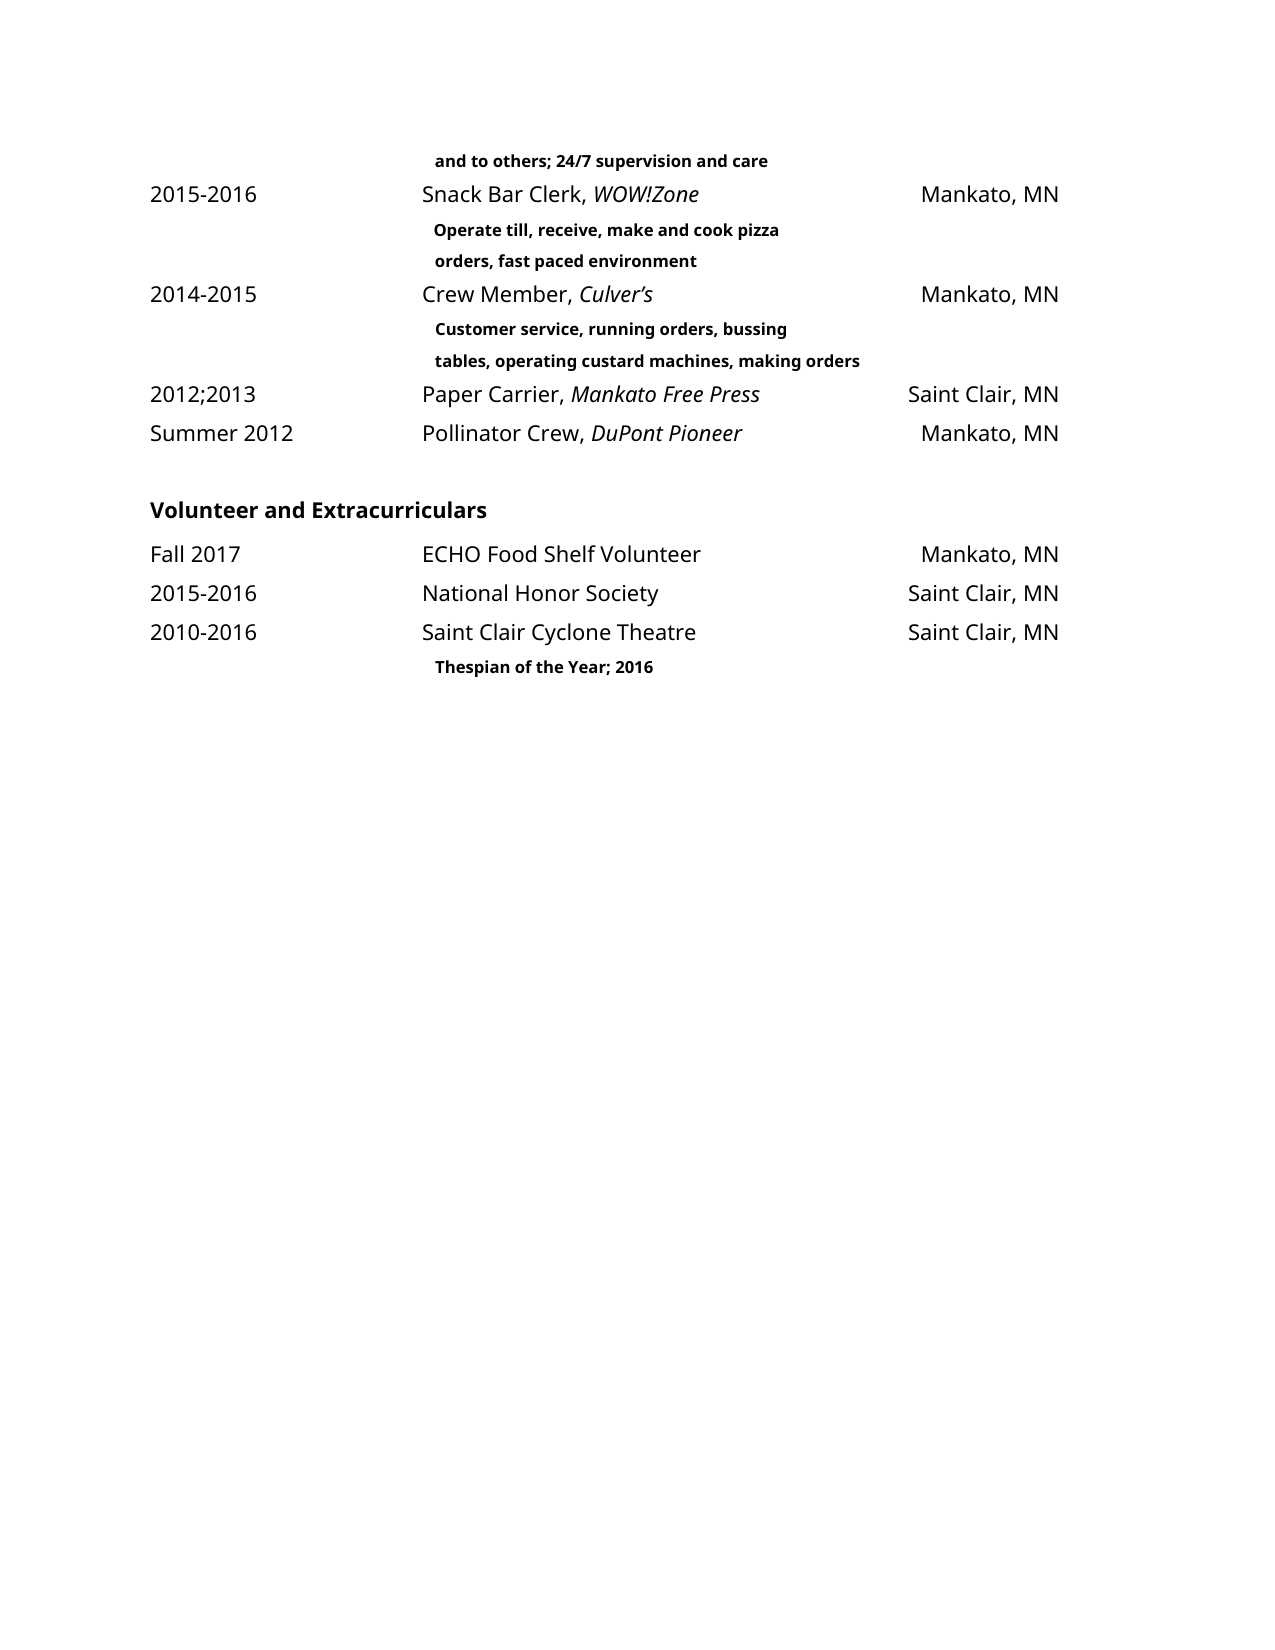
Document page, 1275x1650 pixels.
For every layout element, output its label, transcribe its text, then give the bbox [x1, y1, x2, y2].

text 2014-2015 Crew Member, Culver’s Mankato, MN [150, 279, 1059, 309]
text 2015-2016 Snack Bar Clerk, WOW!Zone Mankato, MN [150, 179, 1059, 209]
text Summer 2012 Pollinator Crew, DuPont Pioneer Mankato, MN [150, 417, 1059, 447]
text 2015-2016 National Honor Society Saint Clair, MN [150, 578, 1068, 608]
text tables, operating custard machines, making orders [150, 349, 1059, 372]
text orders, fast paced environment [150, 250, 1059, 272]
text Customer service, running orders, bussing [150, 318, 1059, 341]
text 2012;2013 Paper Carrier, Mankato Free Press Saint Clair, MN [150, 379, 1059, 409]
text 2010-2016 Saint Clair Cyclone Theatre Saint Clair, MN [150, 617, 1068, 647]
text and to others; 24/7 supervision and care [150, 150, 1059, 173]
text Fall 2017 ECHO Food Shelf Volunteer Mankato, MN [150, 539, 1068, 569]
text Volunteer and Extracurriculars [150, 495, 1068, 524]
text Thespian of the Year; 2016 [150, 655, 1068, 678]
text Operate till, receive, make and cook pizza [150, 218, 1059, 241]
